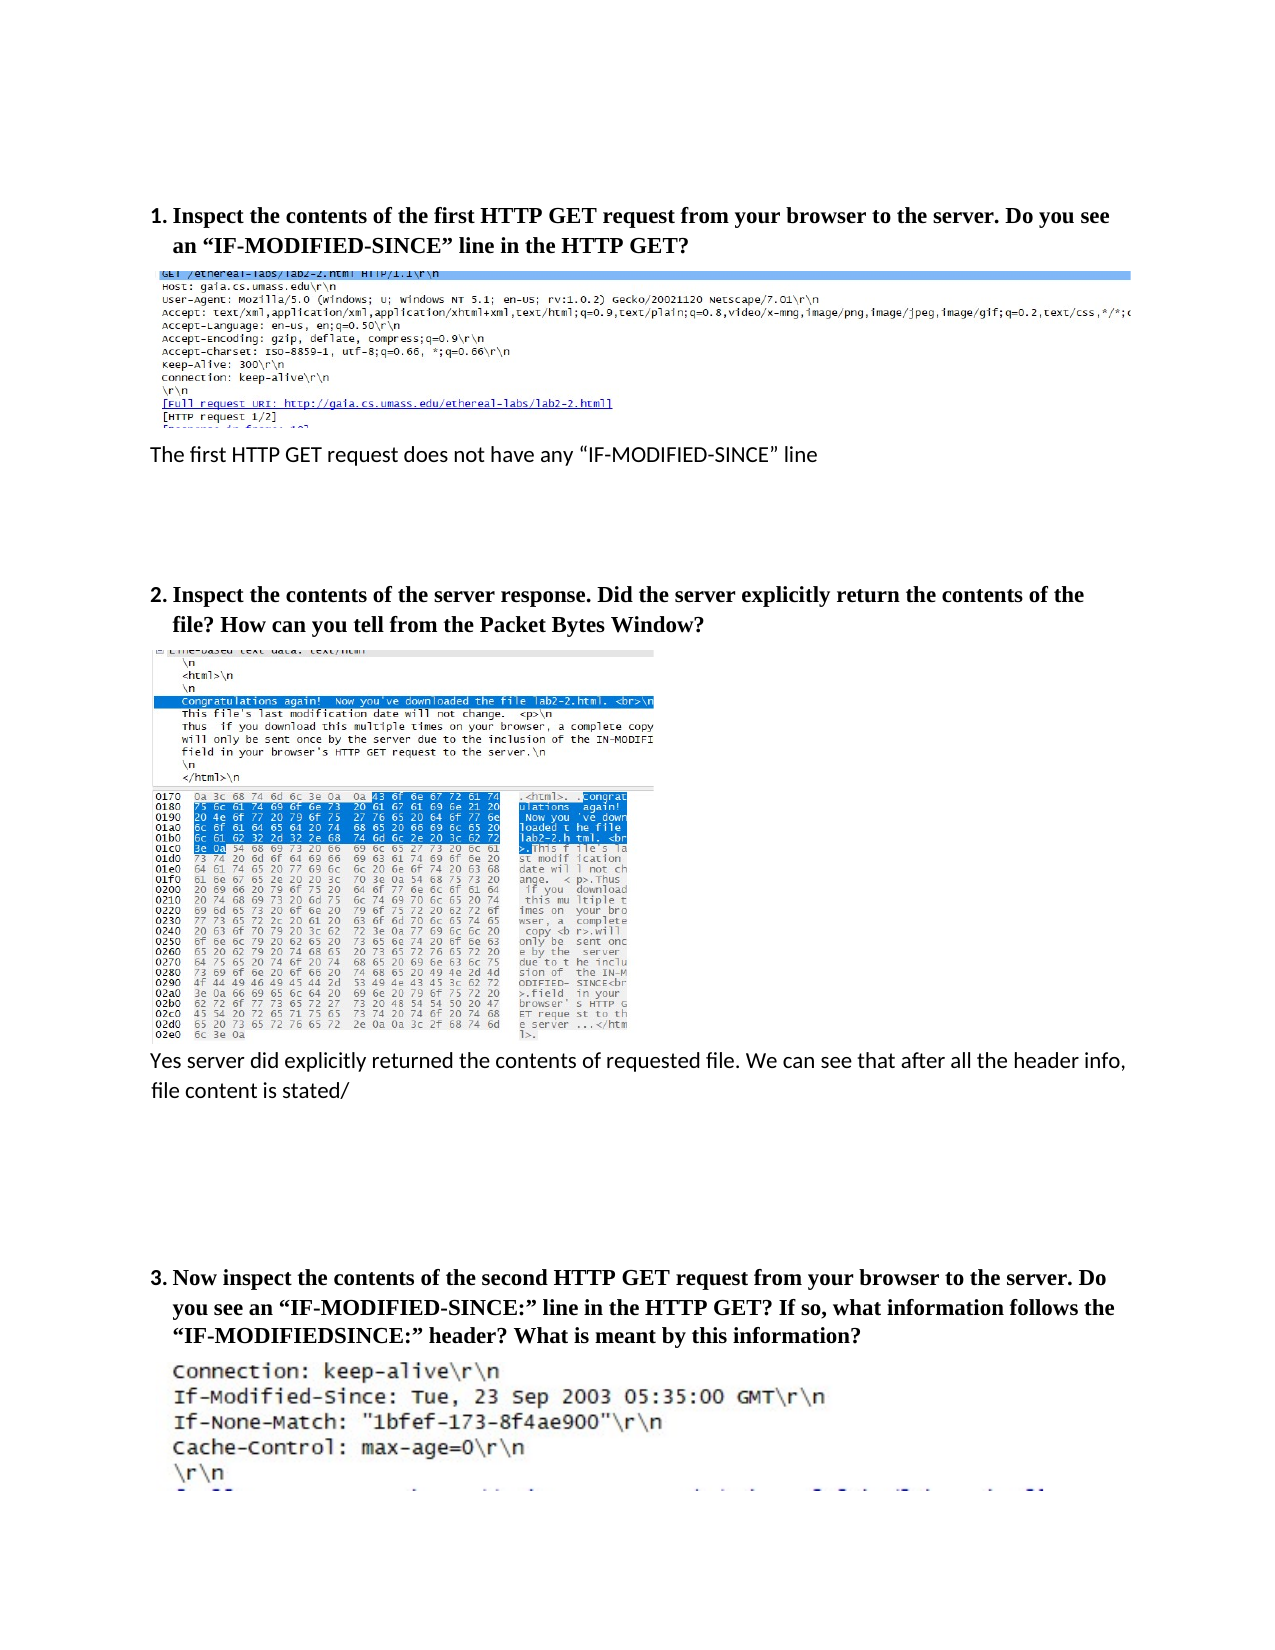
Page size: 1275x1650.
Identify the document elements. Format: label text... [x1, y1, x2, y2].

list Inspect the contents of the first HTTP GET request from your browser to the server. Do you see an “IF-MODIFIED-SINCE” line in the HTTP GET? [150, 202, 1126, 258]
text Yes server did explicitly returned the contents of requested file. We can see that after all the header info, file content is stated/ [150, 1046, 1129, 1104]
picture [155, 1362, 1044, 1491]
picture [155, 271, 1131, 428]
picture [152, 650, 654, 1044]
list Now inspect the contents of the second HTTP GET request from your browser to the server. Do you see an “IF-MODIFIED-SINCE:” line in the HTTP GET? If so, what information follows the “IF-MODIFIEDSINCE:” header? What is meant by this information? [150, 1263, 1126, 1348]
list Inspect the contents of the server response. Did the server explicitly return the contents of the file? How can you tell from the Packet Bytes Window? [150, 581, 1126, 637]
text The first HTTP GET request does not have any “IF-MODIFIED-SINCE” line [150, 440, 1129, 468]
